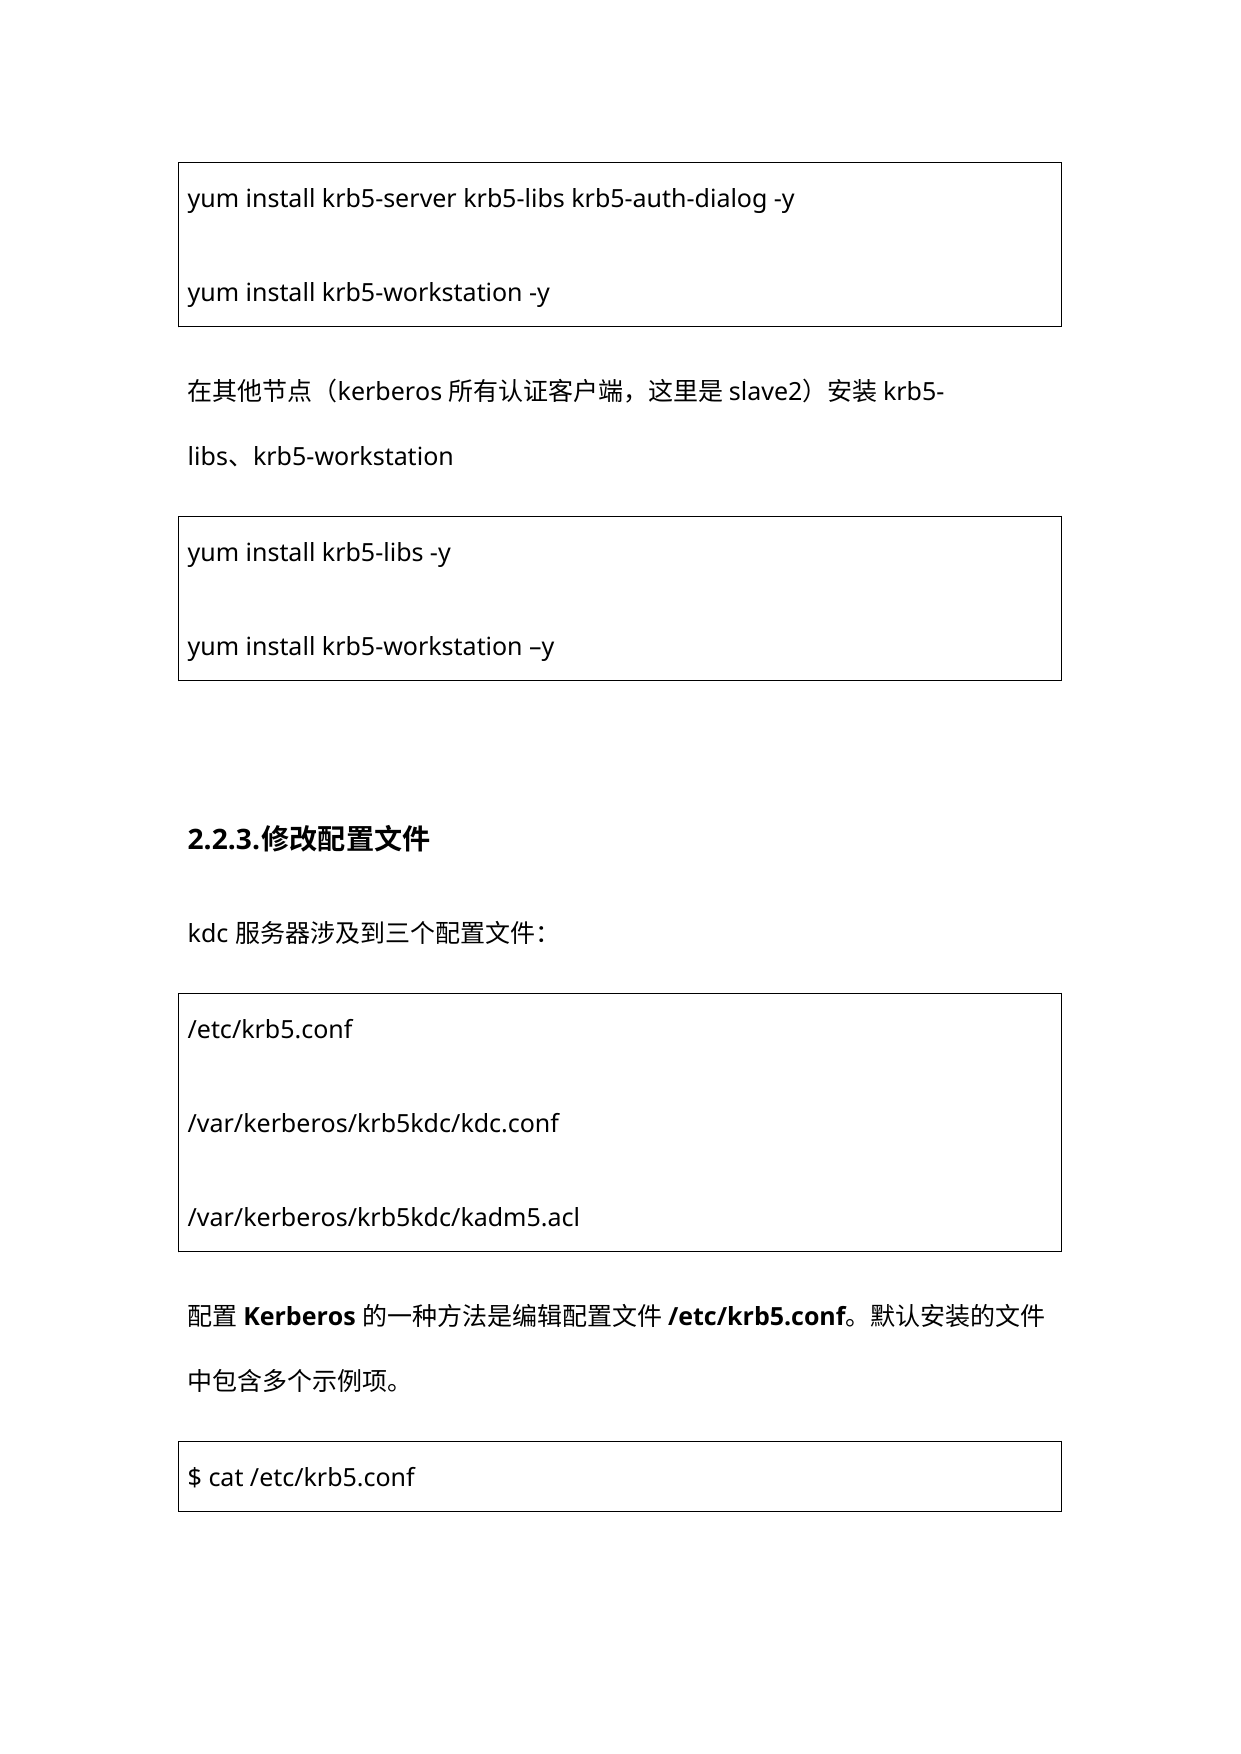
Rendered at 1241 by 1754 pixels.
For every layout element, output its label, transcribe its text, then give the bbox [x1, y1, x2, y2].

text kdc 服务器涉及到三个配置文件： [187, 899, 1053, 964]
text $ cat /etc/krb5.conf [179, 1442, 1061, 1511]
text yum install krb5-workstation –y [179, 610, 1061, 680]
text yum install krb5-server krb5-libs krb5-auth-dialog -y [179, 163, 1061, 230]
text yum install krb5-libs -y [179, 517, 1061, 584]
text /var/kerberos/krb5kdc/kadm5.acl [179, 1181, 1061, 1251]
text 在其他节点（kerberos 所有认证客户端，这里是slave2）安装 krb5-libs、krb5-workstation [187, 357, 1053, 487]
subtitle 修改配置文件 [187, 804, 1053, 869]
text /var/kerberos/krb5kdc/kdc.conf [179, 1087, 1061, 1155]
text 配置 Kerberos 的一种方法是编辑配置文件 /etc/krb5.conf。默认安装的文件中包含多个示例项。 [187, 1282, 1053, 1412]
text /etc/krb5.conf [179, 994, 1061, 1061]
text yum install krb5-workstation -y [179, 256, 1061, 326]
